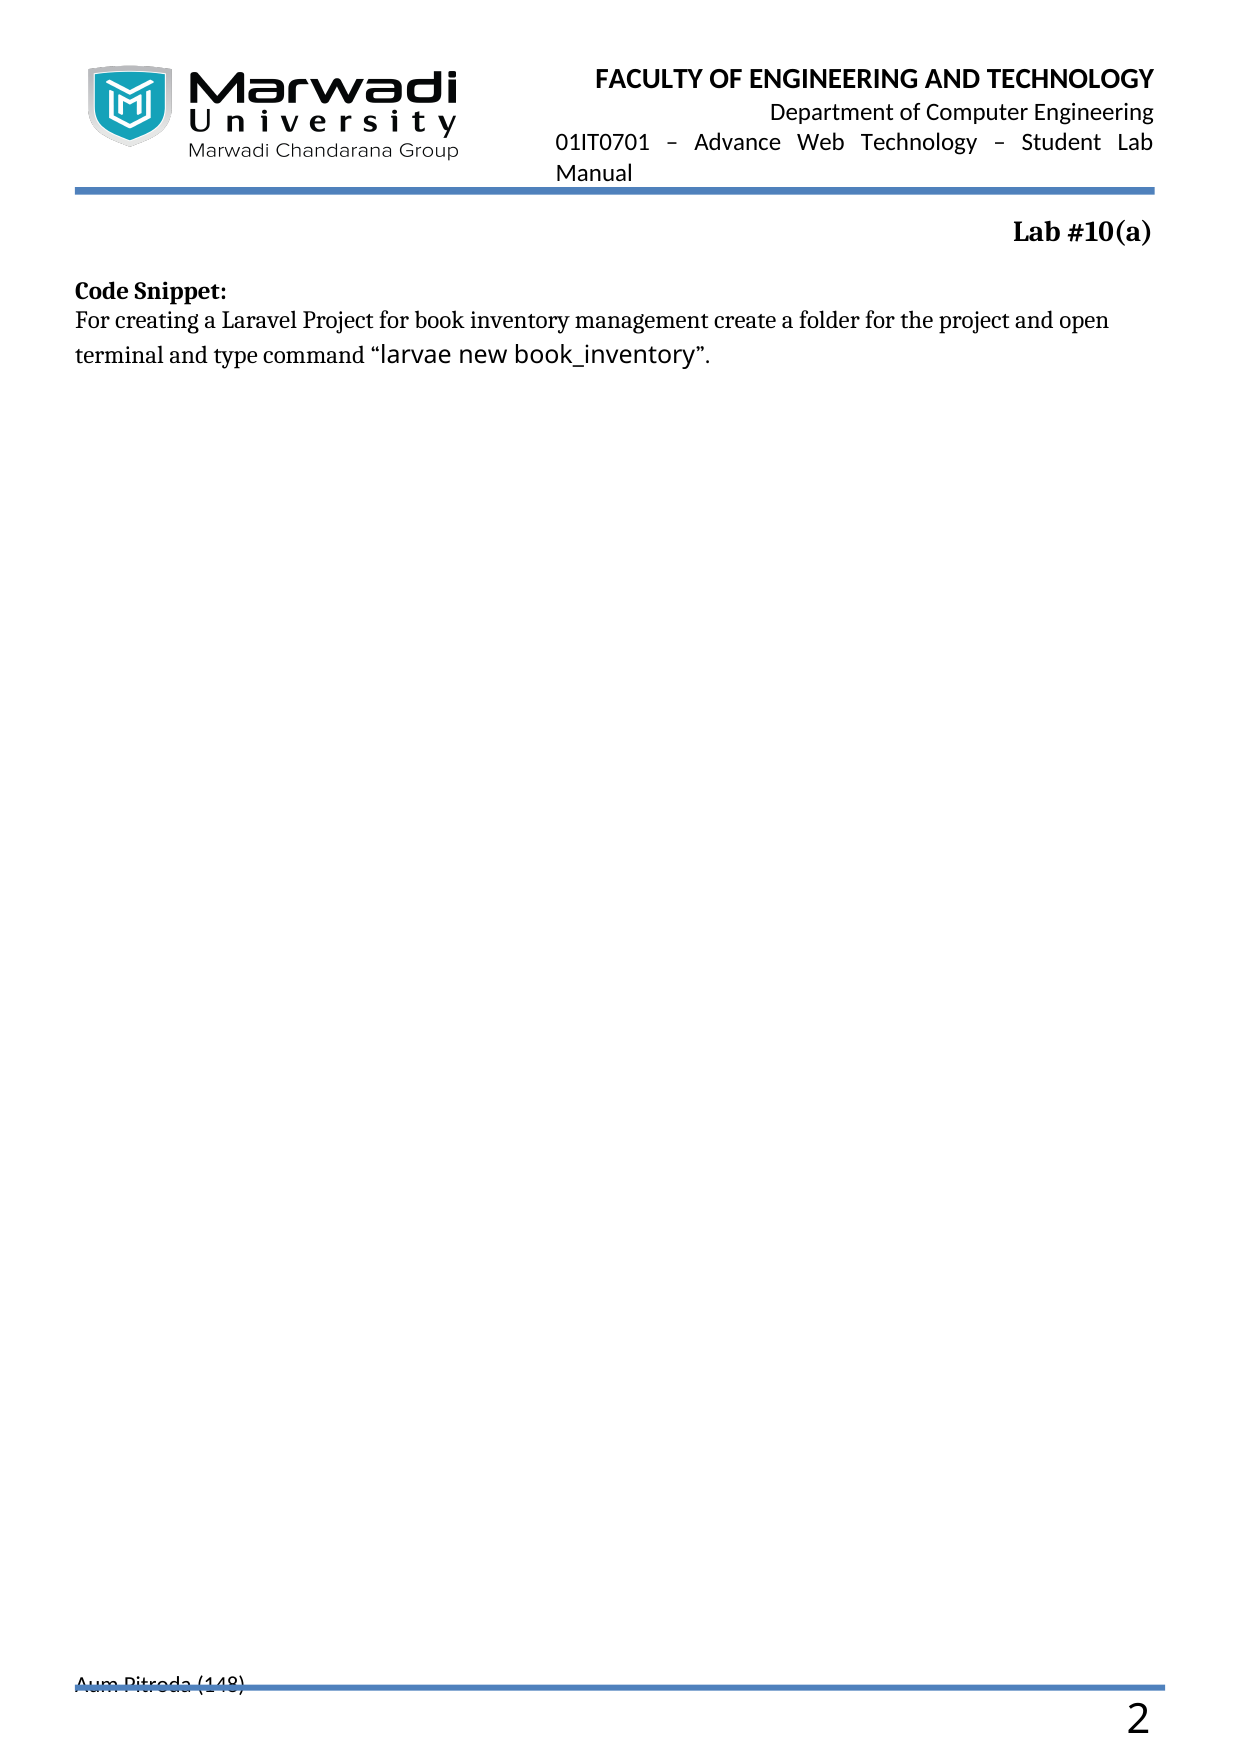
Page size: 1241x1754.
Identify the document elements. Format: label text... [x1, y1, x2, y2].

text Code Snippet: [75, 277, 1165, 306]
picture [86, 60, 482, 167]
text For creating a Laravel Project for book inventory management create a folder for the project and open terminal and type command “larvae new book_inventory”. [75, 306, 1165, 371]
